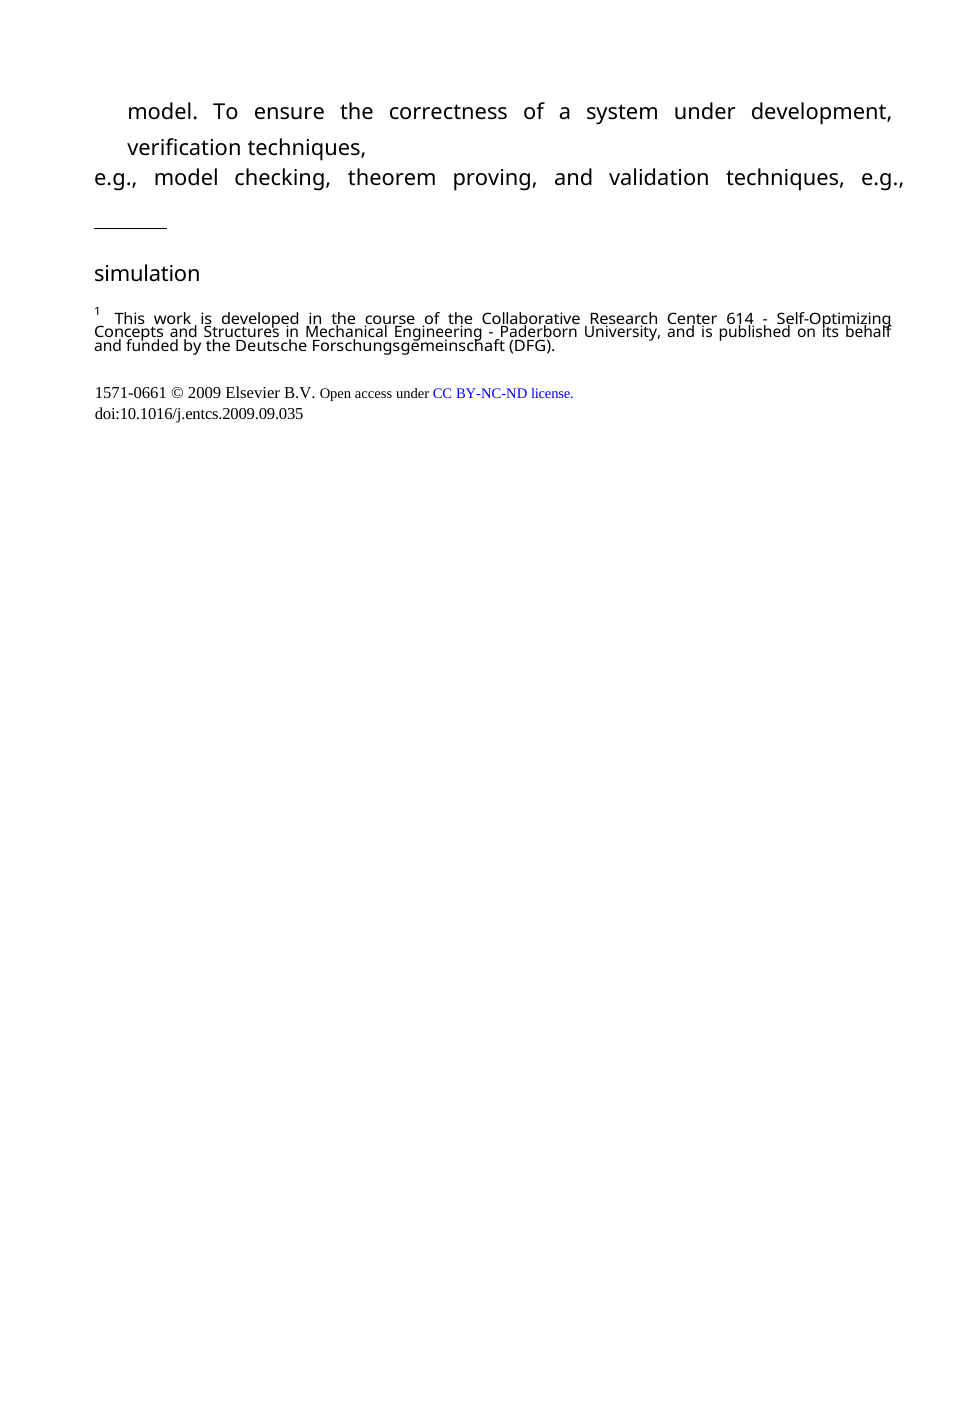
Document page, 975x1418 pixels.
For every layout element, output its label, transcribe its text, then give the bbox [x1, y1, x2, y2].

text 1571-0661 © 2009 Elsevier B.V. Open access under CC BY-NC-ND license. [94, 383, 904, 402]
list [94, 96, 893, 162]
text 1 This work is developed in the course of the Collaborative Research Center 614 - Self-Optimizing Concepts and Structures in Mechanical Engineering - Paderborn University, and is published on its behalf and funded by the Deutsche Forschungsgemeinschaft (DFG). [94, 310, 892, 356]
text doi:10.1016/j.entcs.2009.09.035 [94, 404, 904, 423]
text e.g., model checking, theorem proving, and validation techniques, e.g., simulation [94, 168, 904, 286]
